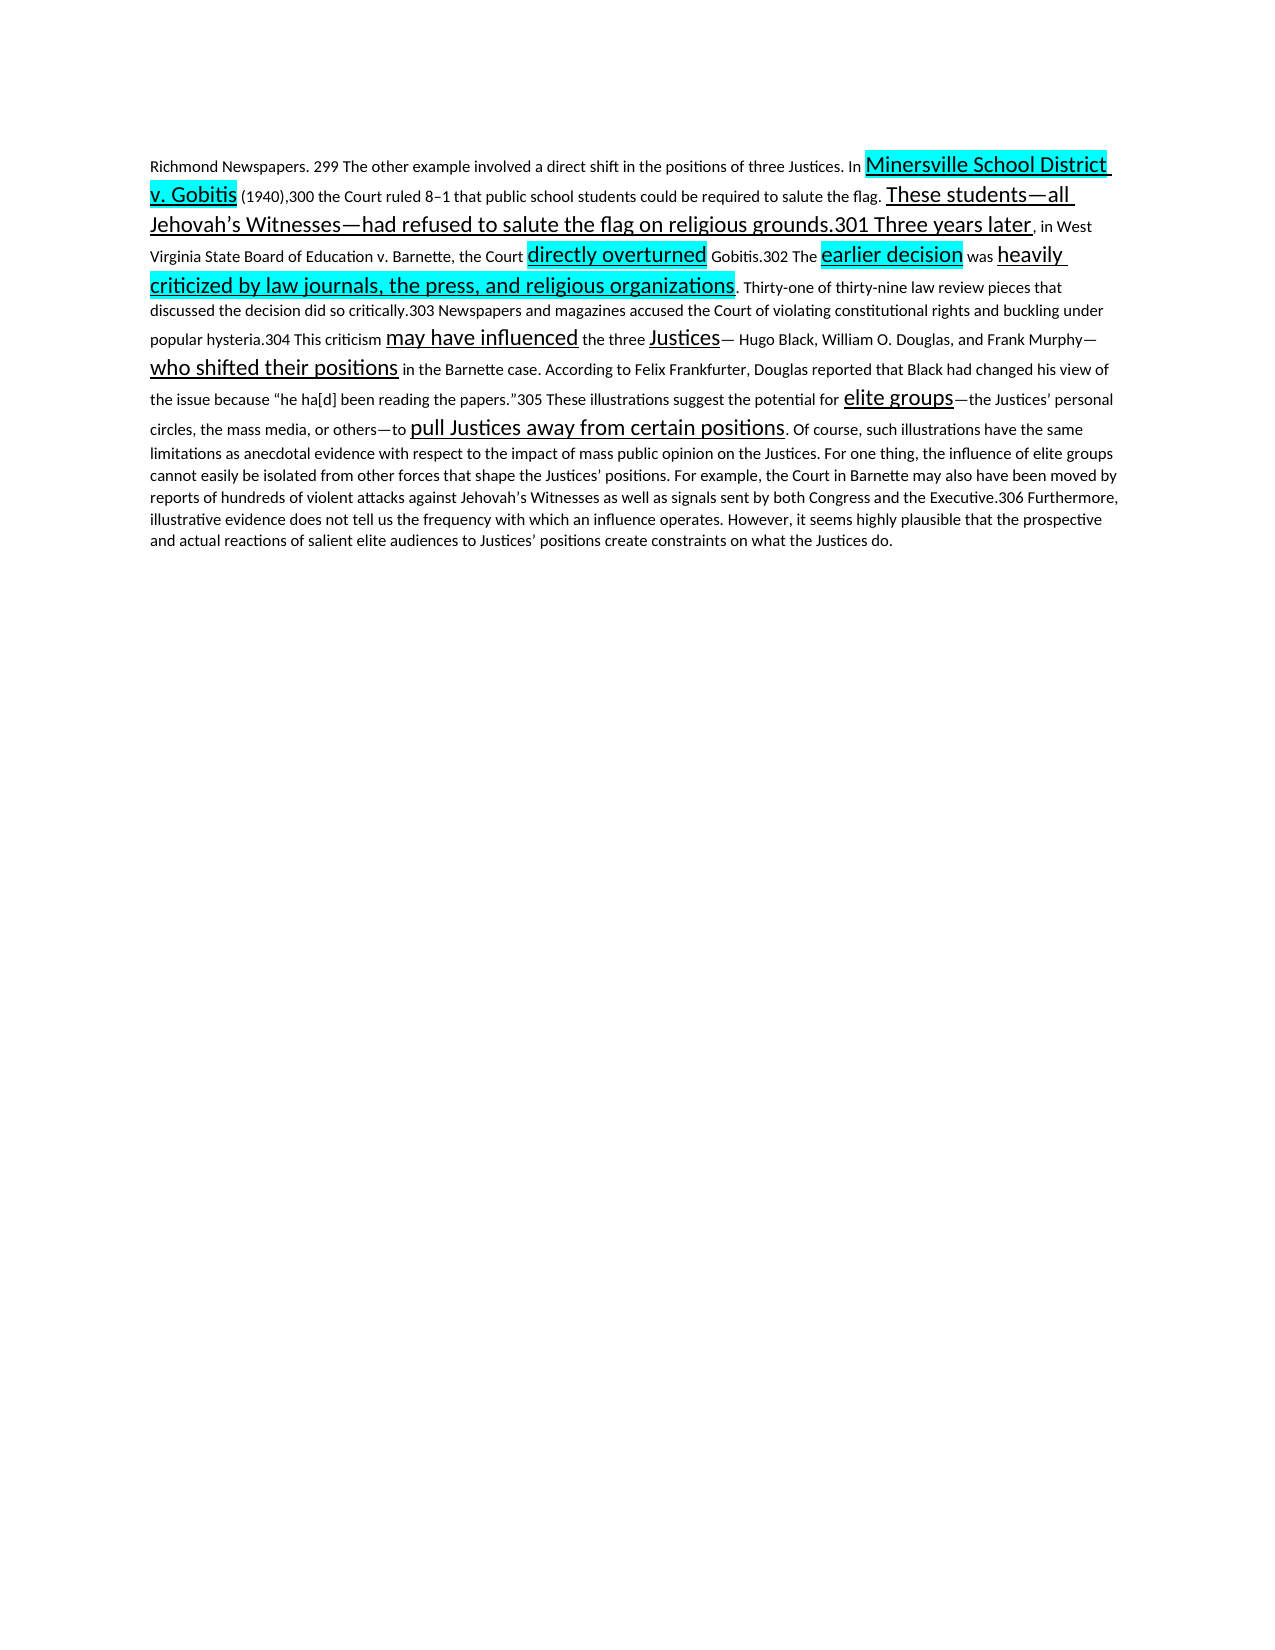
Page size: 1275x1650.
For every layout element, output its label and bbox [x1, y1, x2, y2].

text [150, 150, 1125, 551]
